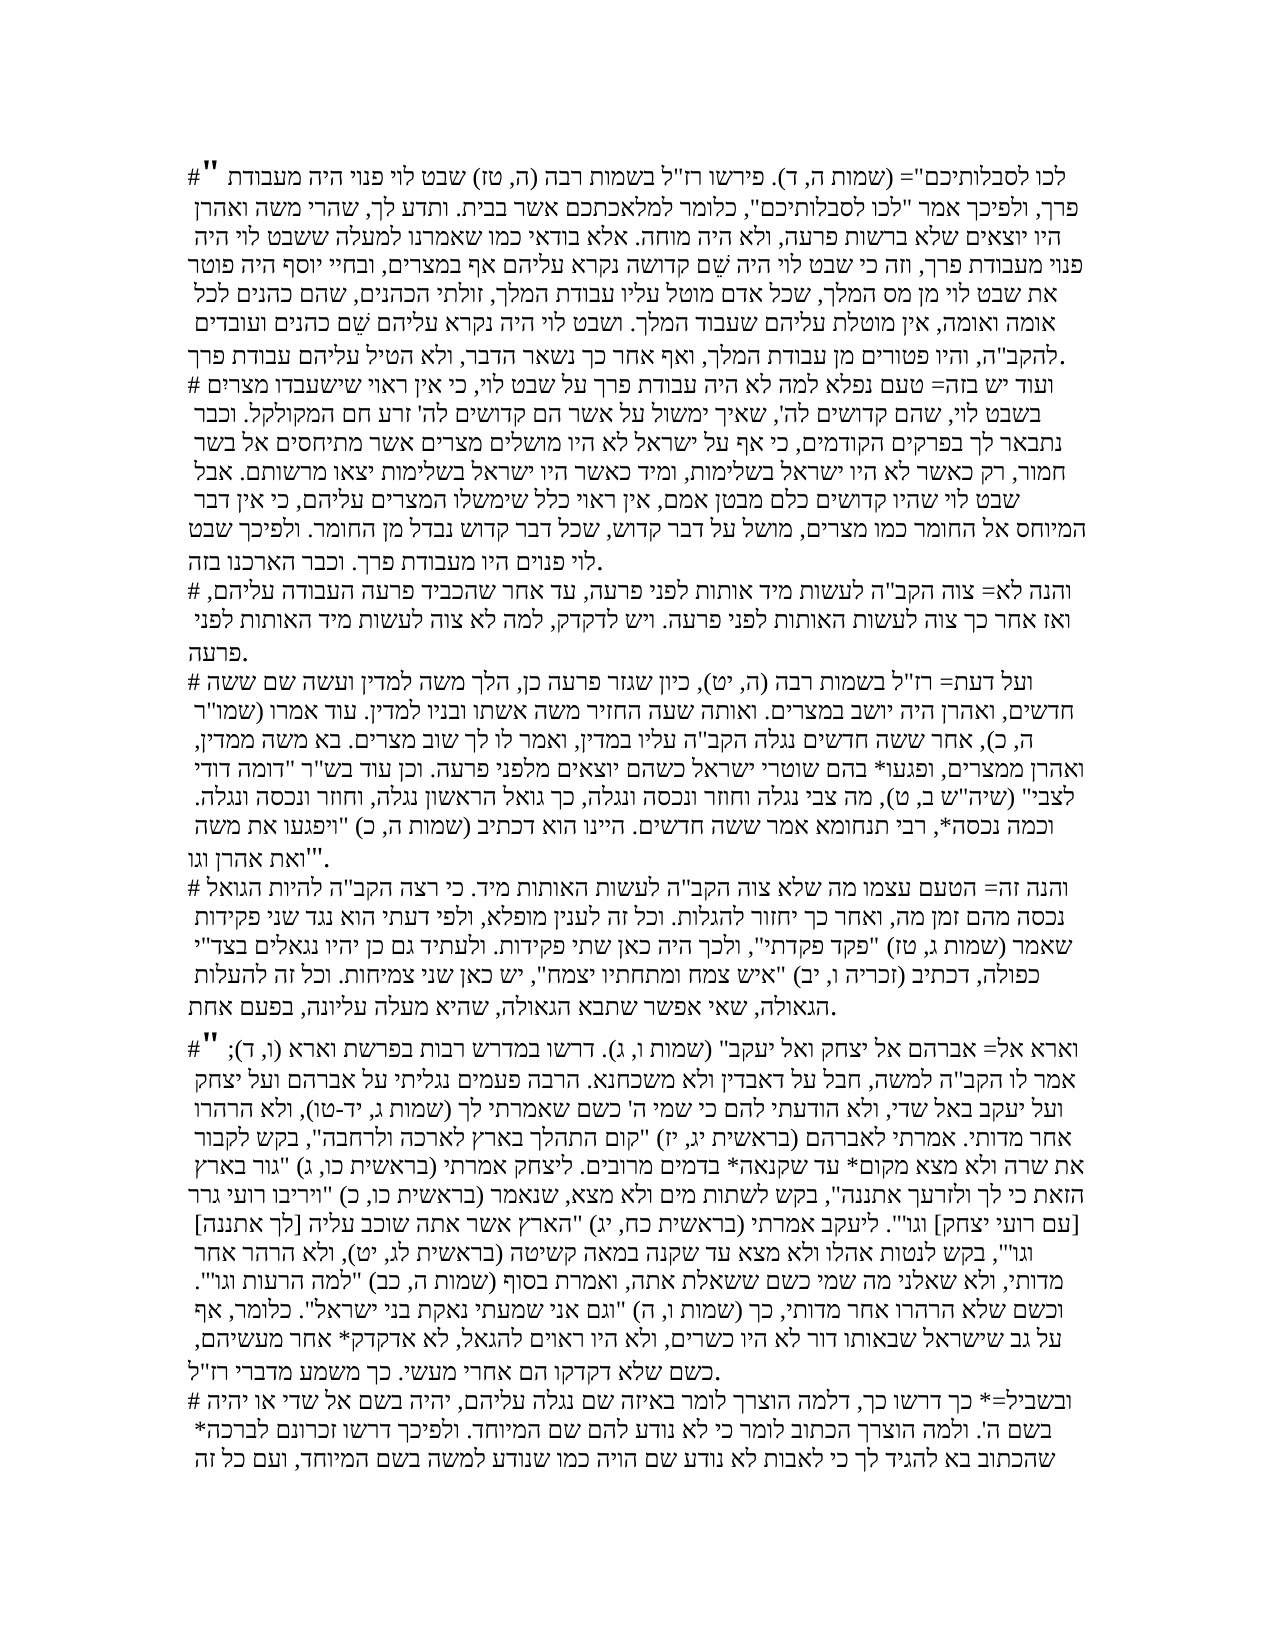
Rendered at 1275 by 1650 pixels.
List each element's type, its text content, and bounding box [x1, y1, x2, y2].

text #ועל דעת= רז"ל בשמות רבה (ה, יט), כיון שגזר פרעה כן, הלך משה למדין ועשה שם ששה חדשים, ואהרן היה יושב במצרים. ואותה שעה החזיר משה אשתו ובניו למדין. עוד אמרו (שמו"ר ה, כ), אחר ששה חדשים נגלה הקב"ה עליו במדין, ואמר לו לך שוב מצרים. בא משה ממדין, ואהרן ממצרים, ופגעו* בהם שוטרי ישראל כשהם יוצאים מלפני פרעה. וכן עוד בש"ר "דומה דודי לצבי" (שיה"ש ב, ט), מה צבי נגלה וחוזר ונכסה ונגלה, כך גואל הראשון נגלה, וחוזר ונכסה ונגלה. וכמה נכסה*, רבי תנחומא אמר ששה חדשים. היינו הוא דכתיב (שמות ה, כ) "ויפגעו את משה ואת אהרן וגו'". [187, 667, 1087, 873]
text #והנה זה= הטעם עצמו מה שלא צוה הקב"ה לעשות האותות מיד. כי רצה הקב"ה להיות הגואל נכסה מהם זמן מה, ואחר כך יחזור להגלות. וכל זה לענין מופלא, ולפי דעתי הוא נגד שני פקידות שאמר (שמות ג, טז) "פקד פקדתי", ולכך היה כאן שתי פקידות. ולעתיד גם כן יהיו נגאלים בצד"י כפולה, דכתיב (זכריה ו, יב) "איש צמח ומתחתיו יצמח", יש כאן שני צמיחות. וכל זה להעלות הגאולה, שאי אפשר שתבא הגאולה, שהיא מעלה עליונה, בפעם אחת. [187, 873, 1087, 1022]
text #ועוד יש בזה= טעם נפלא למה לא היה עבודת פרך על שבט לוי, כי אין ראוי שישעבדו מצריִם בשבט לוי, שהם קדושים לה', שאיך ימשול על אשר הם קדושים לה' זרע חם המקולקל. וכבר נתבאר לך בפרקים הקודמים, כי אף על ישראל לא היו מושלים מצרים אשר מתיחסים אל בשר חמור, רק כאשר לא היו ישראל בשלימות, ומיד כאשר היו ישראל בשלימות יצאו מרשותם. אבל שבט לוי שהיו קדושים כלם מבטן אמם, אין ראוי כלל שימשלו המצרים עליהם, כי אין דבר המיוחס אל החומר כמו מצרים, מושל על דבר קדוש, שכל דבר קדוש נבדל מן החומר. ולפיכך שבט לוי פנוים היו מעבודת פרך. וכבר הארכנו בזה. [187, 370, 1087, 576]
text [187, 1386, 1087, 1472]
text #והנה לא= צוה הקב"ה לעשות מיד אותות לפני פרעה, עד אחר שהכביד פרעה העבודה עליהם, ואז אחר כך צוה לעשות האותות לפני פרעה. ויש לדקדק, למה לא צוה לעשות מיד האותות לפני פרעה. [187, 576, 1087, 667]
text #"לכו לסבלותיכם"= (שמות ה, ד). פירשו רז"ל בשמות רבה (ה, טז) שבט לוי פנוי היה מעבודת פרך, ולפיכך אמר "לכו לסבלותיכם", כלומר למלאכתכם אשר בבית. ותדע לך, שהרי משה ואהרן היו יוצאים שלא ברשות פרעה, ולא היה מוחה. אלא בודאי כמו שאמרנו למעלה ששבט לוי היה פנוי מעבודת פרך, וזה כי שבט לוי היה שֵׁם קדושה נקרא עליהם אף במצרים, ובחיי יוסף היה פוטר את שבט לוי מן מס המלך, שכל אדם מוטל עליו עבודת המלך, זולתי הכהנים, שהם כהנים לכל אומה ואומה, אין מוטלת עליהם שעבוד המלך. ושבט לוי היה נקרא עליהם שֵׁם כהנים ועובדים להקב"ה, והיו פטורים מן עבודת המלך, ואף אחר כך נשאר הדבר, ולא הטיל עליהם עבודת פרך. [187, 150, 1087, 370]
text #"וארא אל= אברהם אל יצחק ואל יעקב" (שמות ו, ג). דרשו במדרש רבות בפרשת וארא (ו, ד); אמר לו הקב"ה למשה, חבל על דאבדין ולא משכחנא. הרבה פעמים נגליתי על אברהם ועל יצחק ועל יעקב באל שדי, ולא הודעתי להם כי שמי ה' כשם שאמרתי לך (שמות ג, יד-טו), ולא הרהרו אחר מדותי. אמרתי לאברהם (בראשית יג, יז) "קום התהלך בארץ לארכה ולרחבה", בקש לקבור את שרה ולא מצא מקום* עד שקנאה* בדמים מרובים. ליצחק אמרתי (בראשית כו, ג) "גור בארץ הזאת כי לך ולזרעך אתננה", בקש לשתות מים ולא מצא, שנאמר (בראשית כו, כ) "ויריבו רועי גרר [עם רועי יצחק] וגו'". ליעקב אמרתי (בראשית כח, יג) "הארץ אשר אתה שוכב עליה [לך אתננה] וגו'", בקש לנטות אהלו ולא מצא עד שקנה במאה קשיטה (בראשית לג, יט), ולא הרהר אחר מדותי, ולא שאלני מה שמי כשם ששאלת אתה, ואמרת בסוף (שמות ה, כב) "למה הרעות וגו'". וכשם שלא הרהרו אחר מדותי, כך (שמות ו, ה) "וגם אני שמעתי נאקת בני ישראל". כלומר, אף על גב שישראל שבאותו דור לא היו כשרים, ולא היו ראוים להגאל, לא אדקדק* אחר מעשיהם, כשם שלא דקדקו הם אחרי מעשי. כך משמע מדברי רז"ל. [187, 1022, 1087, 1386]
